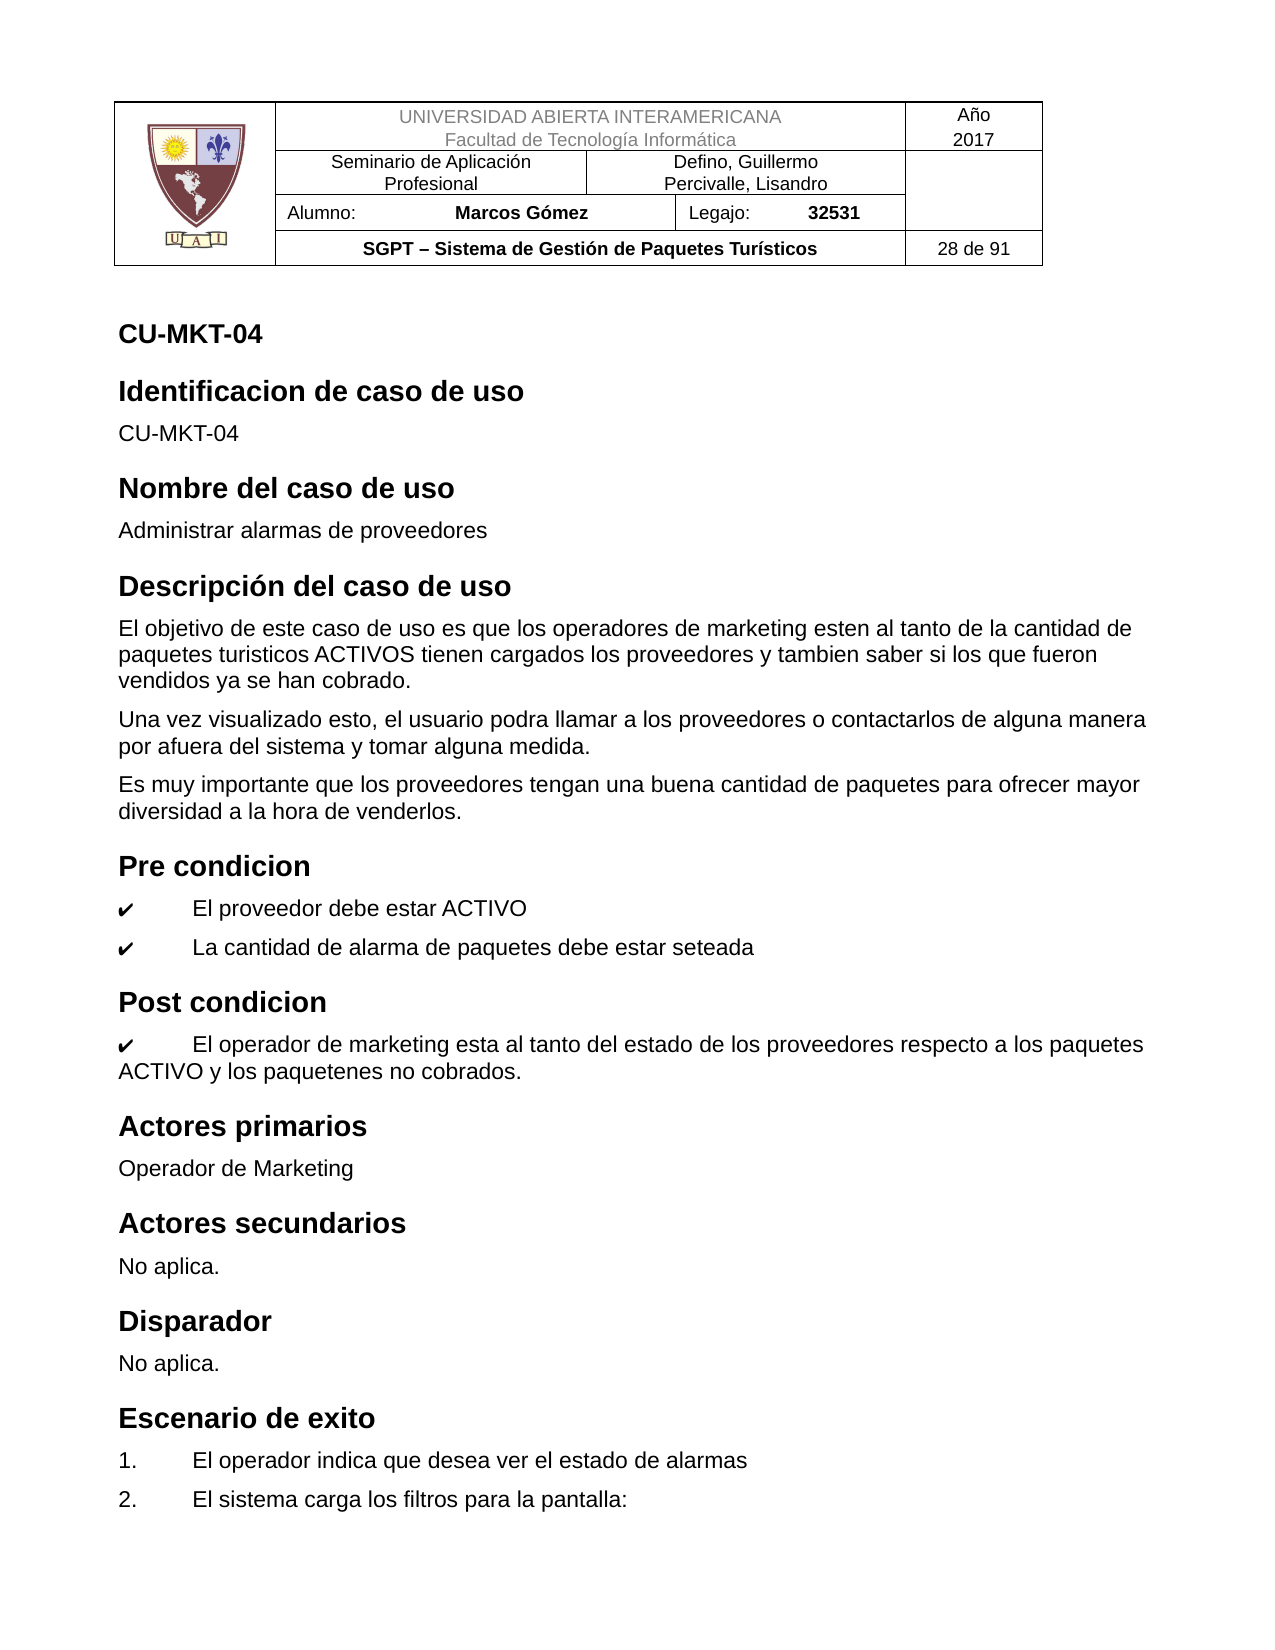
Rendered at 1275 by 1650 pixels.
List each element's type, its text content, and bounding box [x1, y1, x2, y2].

text Administrar alarmas de proveedores [118, 517, 1157, 544]
text Operador de Marketing [118, 1155, 1157, 1182]
text CU-MKT-04 [118, 420, 1157, 446]
picture [125, 115, 269, 253]
list El operador indica que desea ver el estado de alarmas [118, 1447, 1157, 1474]
subtitle Escenario de exito [118, 1401, 1157, 1435]
text Es muy importante que los proveedores tengan una buena cantidad de paquetes para ofrecer mayor diversidad a la hora de venderlos. [118, 771, 1157, 824]
list La cantidad de alarma de paquetes debe estar seteada [118, 934, 1157, 960]
list El sistema carga los filtros para la pantalla: -estado de operadores [118, 1486, 1157, 1513]
subtitle CU-MKT-04 [118, 318, 1157, 349]
text El objetivo de este caso de uso es que los operadores de marketing esten al tanto de la cantidad de paquetes turisticos ACTIVOS tienen cargados los proveedores y tambien saber si los que fueron vendidos ya se han cobrado. [118, 615, 1157, 694]
subtitle Identificacion de caso de uso [118, 374, 1157, 407]
subtitle Actores primarios [118, 1109, 1157, 1143]
list El operador de marketing esta al tanto del estado de los proveedores respecto a los paquetes ACTIVO y los paquetenes no cobrados. [118, 1031, 1157, 1084]
text No aplica. [118, 1350, 1157, 1376]
text No aplica. [118, 1253, 1157, 1279]
subtitle Actores secundarios [118, 1207, 1157, 1240]
subtitle Disparador [118, 1304, 1157, 1337]
subtitle Pre condicion [118, 849, 1157, 883]
subtitle Descripción del caso de uso [118, 569, 1157, 602]
list El proveedor debe estar ACTIVO [118, 895, 1157, 922]
text Una vez visualizado esto, el usuario podra llamar a los proveedores o contactarlos de alguna manera por afuera del sistema y tomar alguna medida. [118, 706, 1157, 759]
subtitle Nombre del caso de uso [118, 471, 1157, 505]
subtitle Post condicion [118, 985, 1157, 1019]
